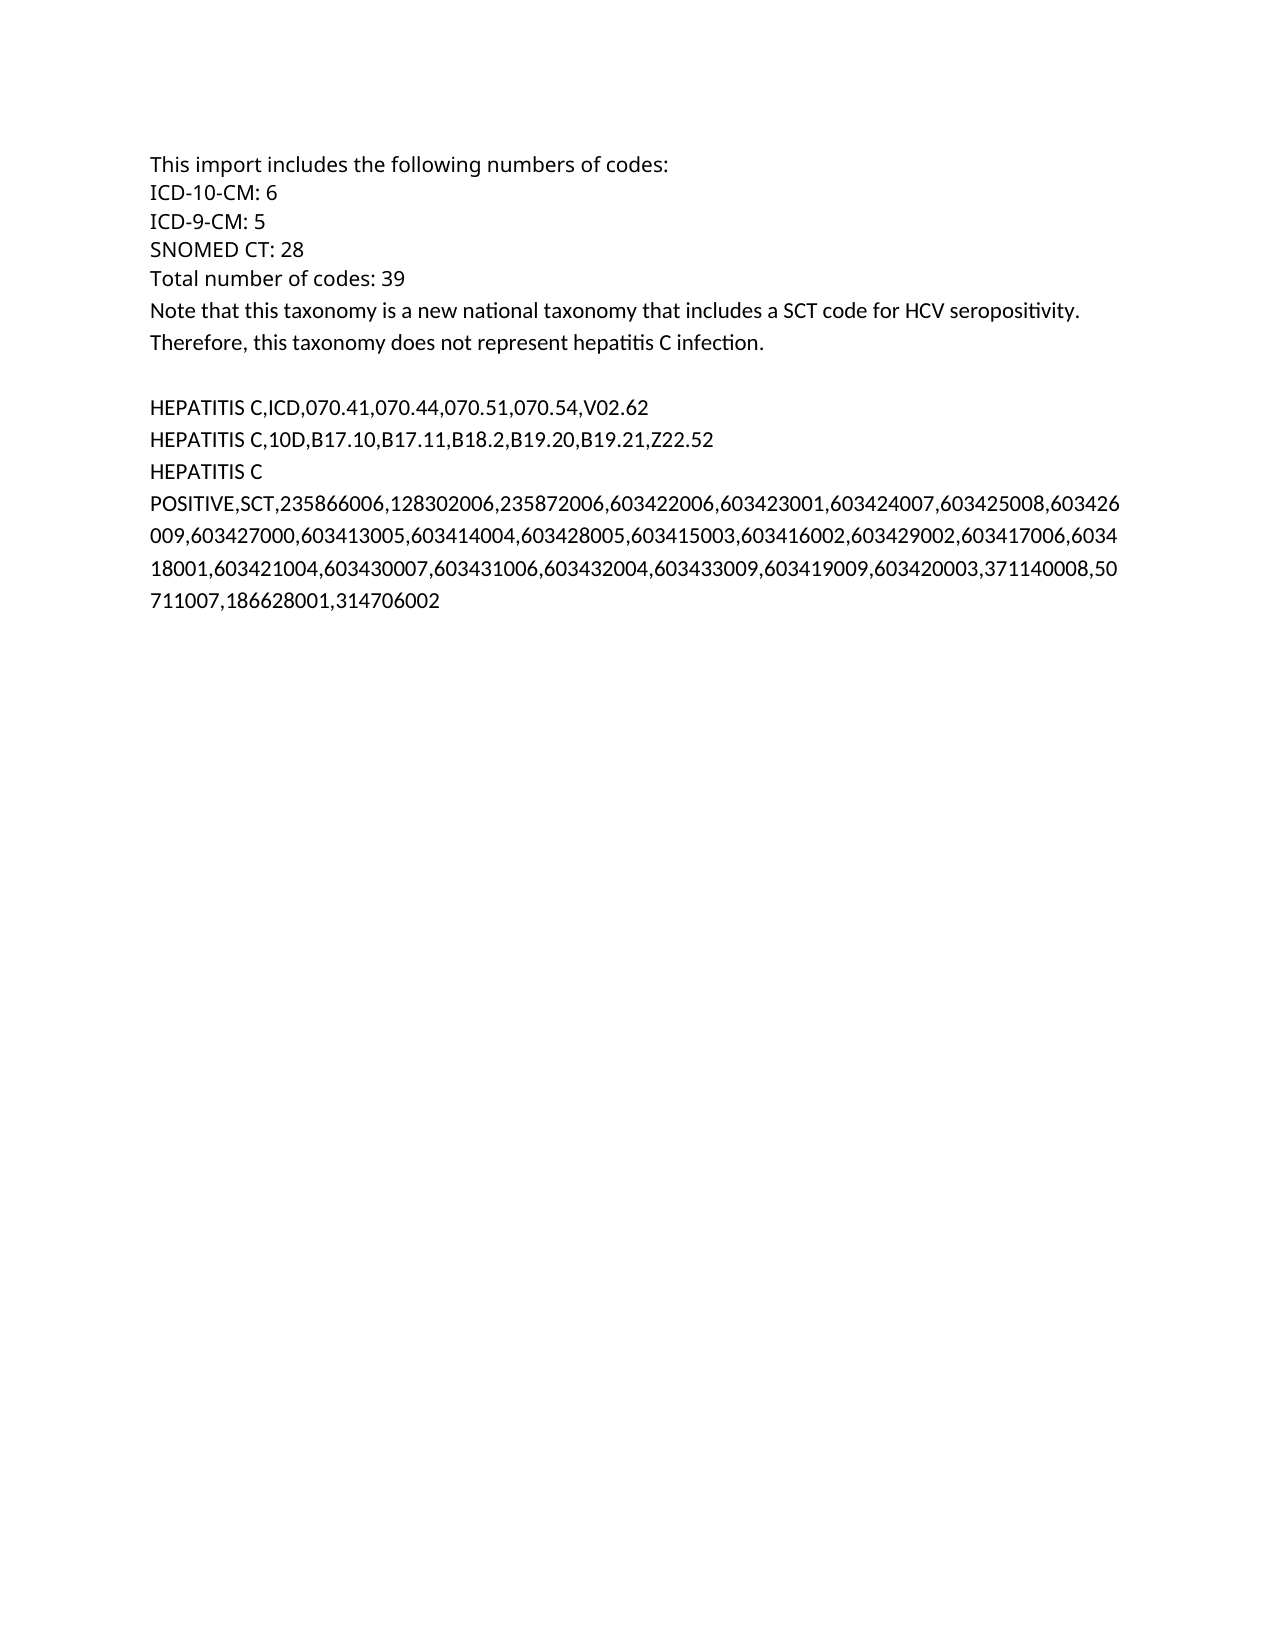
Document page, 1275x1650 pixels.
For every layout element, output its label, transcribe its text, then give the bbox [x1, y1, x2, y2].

text Total number of codes: 39 [150, 264, 1125, 292]
text HEPATITIS C,ICD,070.41,070.44,070.51,070.54,V02.62 [150, 393, 1125, 421]
text Note that this taxonomy is a new national taxonomy that includes a SCT code for HCV seropositivity. Therefore, this taxonomy does not represent hepatitis C infection. [150, 296, 1125, 357]
text This import includes the following numbers of codes: [150, 150, 1125, 178]
text ICD-9-CM: 5 [150, 207, 1125, 235]
text ICD-10-CM: 6 [150, 178, 1125, 207]
text SNOMED CT: 28 [150, 235, 1125, 264]
text HEPATITIS C,10D,B17.10,B17.11,B18.2,B19.20,B19.21,Z22.52 [150, 425, 1125, 453]
text HEPATITIS C POSITIVE,SCT,235866006,128302006,235872006,603422006,603423001,603424007,603425008,603426009,603427000,603413005,603414004,603428005,603415003,603416002,603429002,603417006,603418001,603421004,603430007,603431006,603432004,603433009,603419009,603420003,371140008,50711007,186628001,314706002 [150, 457, 1125, 614]
